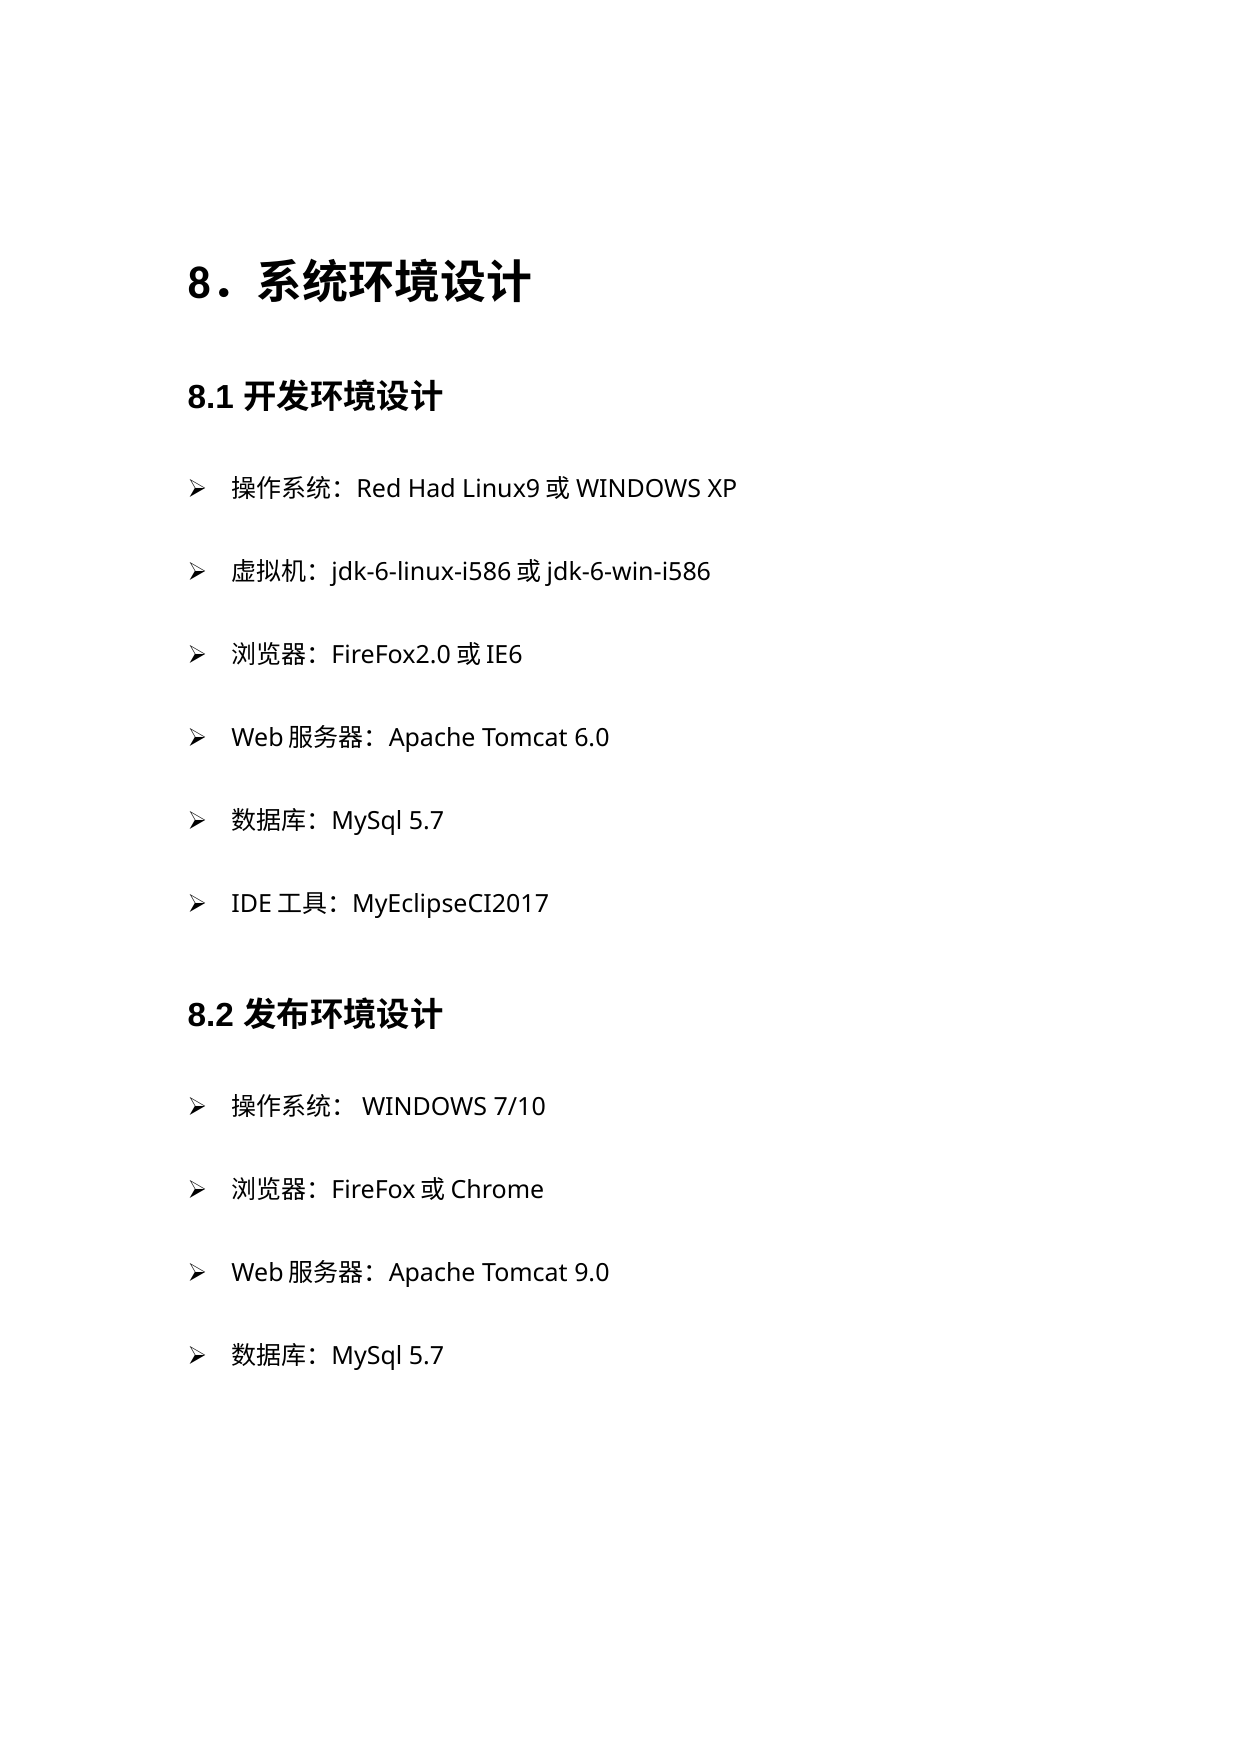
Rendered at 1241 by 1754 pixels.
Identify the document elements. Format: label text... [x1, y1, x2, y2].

list Web服务器：Apache Tomcat 9.0 [187, 1238, 1053, 1303]
list 操作系统：Red Had Linux9或 WINDOWS XP [187, 454, 1053, 519]
subtitle 8.1 开发环境设计 [187, 362, 1053, 427]
subtitle 8.2 发布环境设计 [187, 980, 1053, 1045]
list 数据库：MySql 5.7 [187, 786, 1053, 851]
list 虚拟机：jdk-6-linux-i586或jdk-6-win-i586 [187, 537, 1053, 602]
subtitle 8．系统环境设计 [187, 230, 1053, 327]
list 数据库：MySql 5.7 [187, 1321, 1053, 1386]
list IDE工具：MyEclipseCI2017 [187, 869, 1053, 934]
list 操作系统： WINDOWS 7/10 [187, 1072, 1053, 1137]
list Web服务器：Apache Tomcat 6.0 [187, 703, 1053, 768]
list 浏览器：FireFox2.0或IE6 [187, 620, 1053, 685]
list 浏览器：FireFox或Chrome [187, 1155, 1053, 1220]
